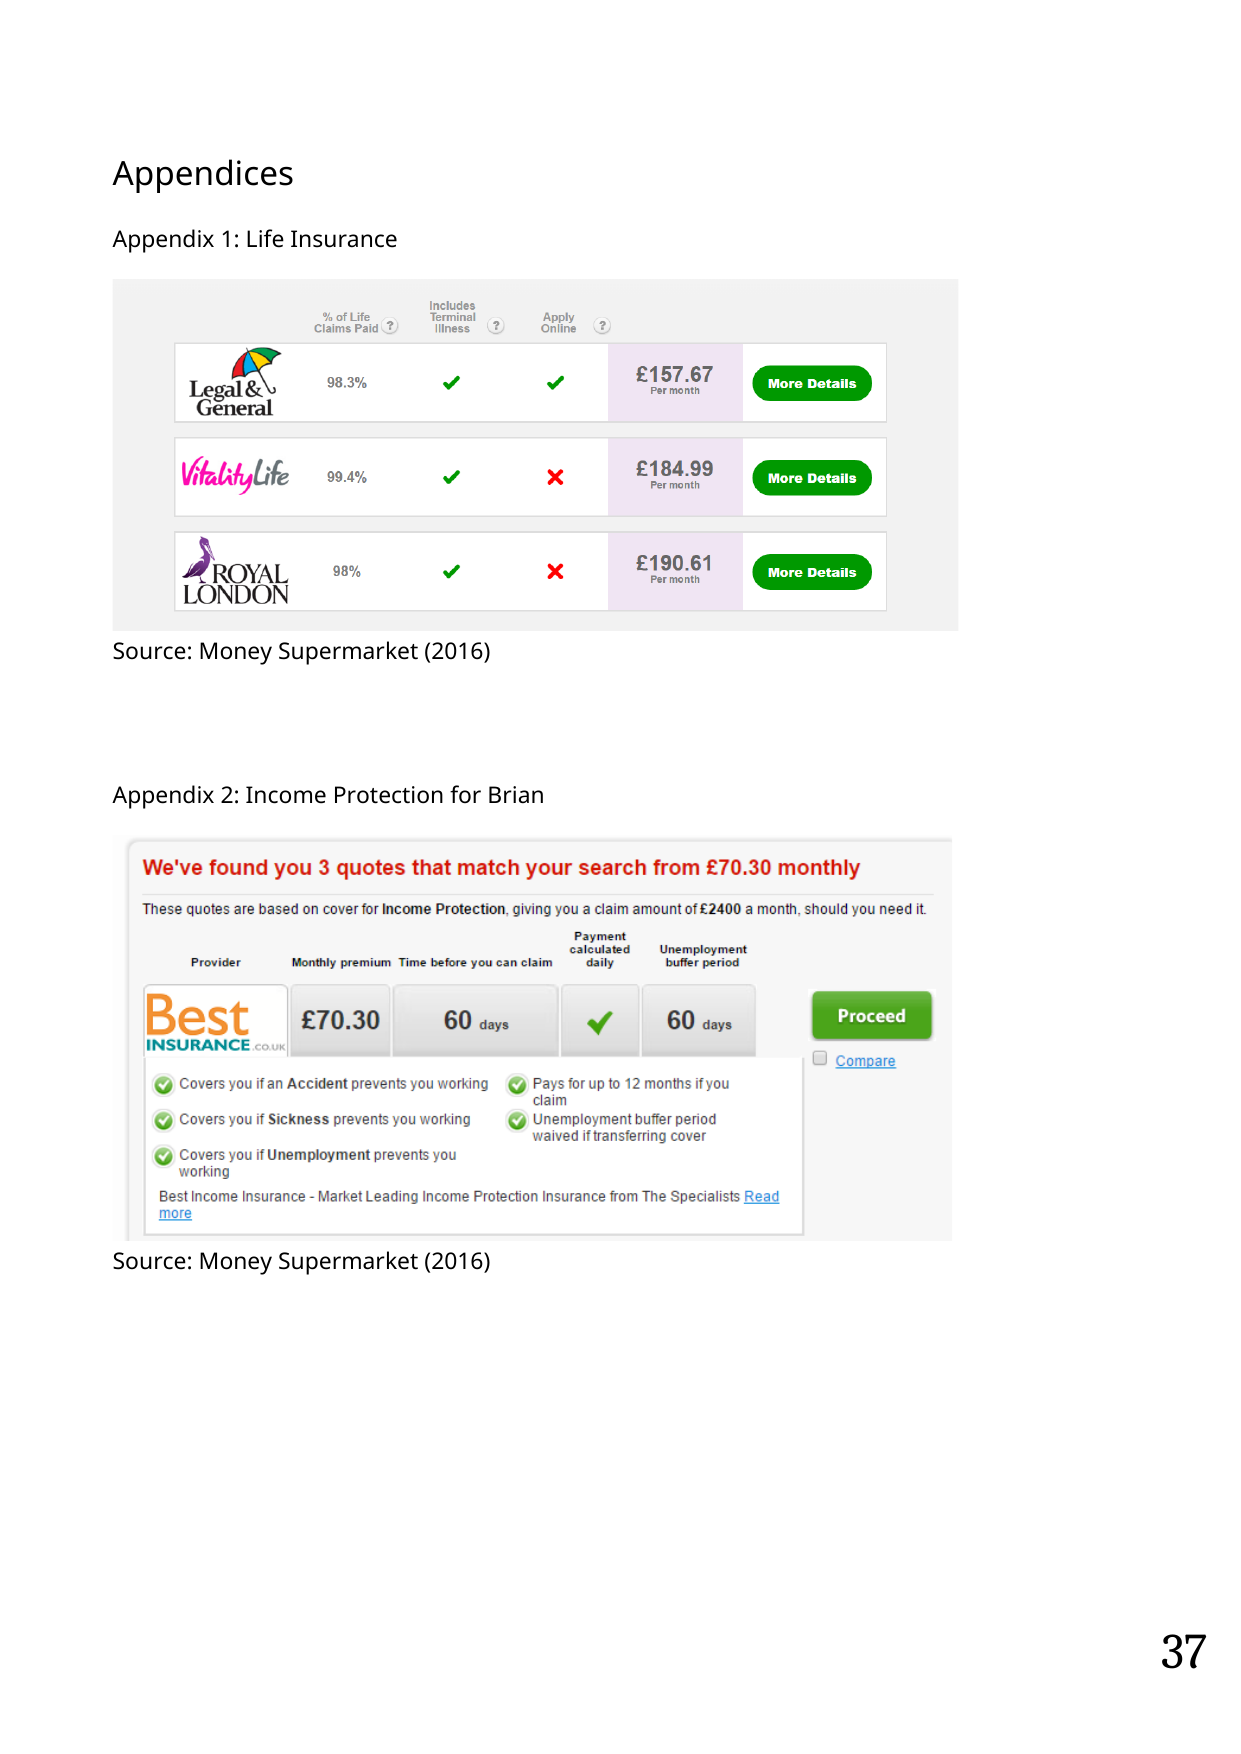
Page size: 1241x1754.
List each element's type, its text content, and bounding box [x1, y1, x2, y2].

picture [112, 279, 959, 631]
text Appendix 1: Life Insurance [112, 223, 1128, 254]
text Appendices [112, 150, 1128, 195]
picture [112, 835, 953, 1241]
